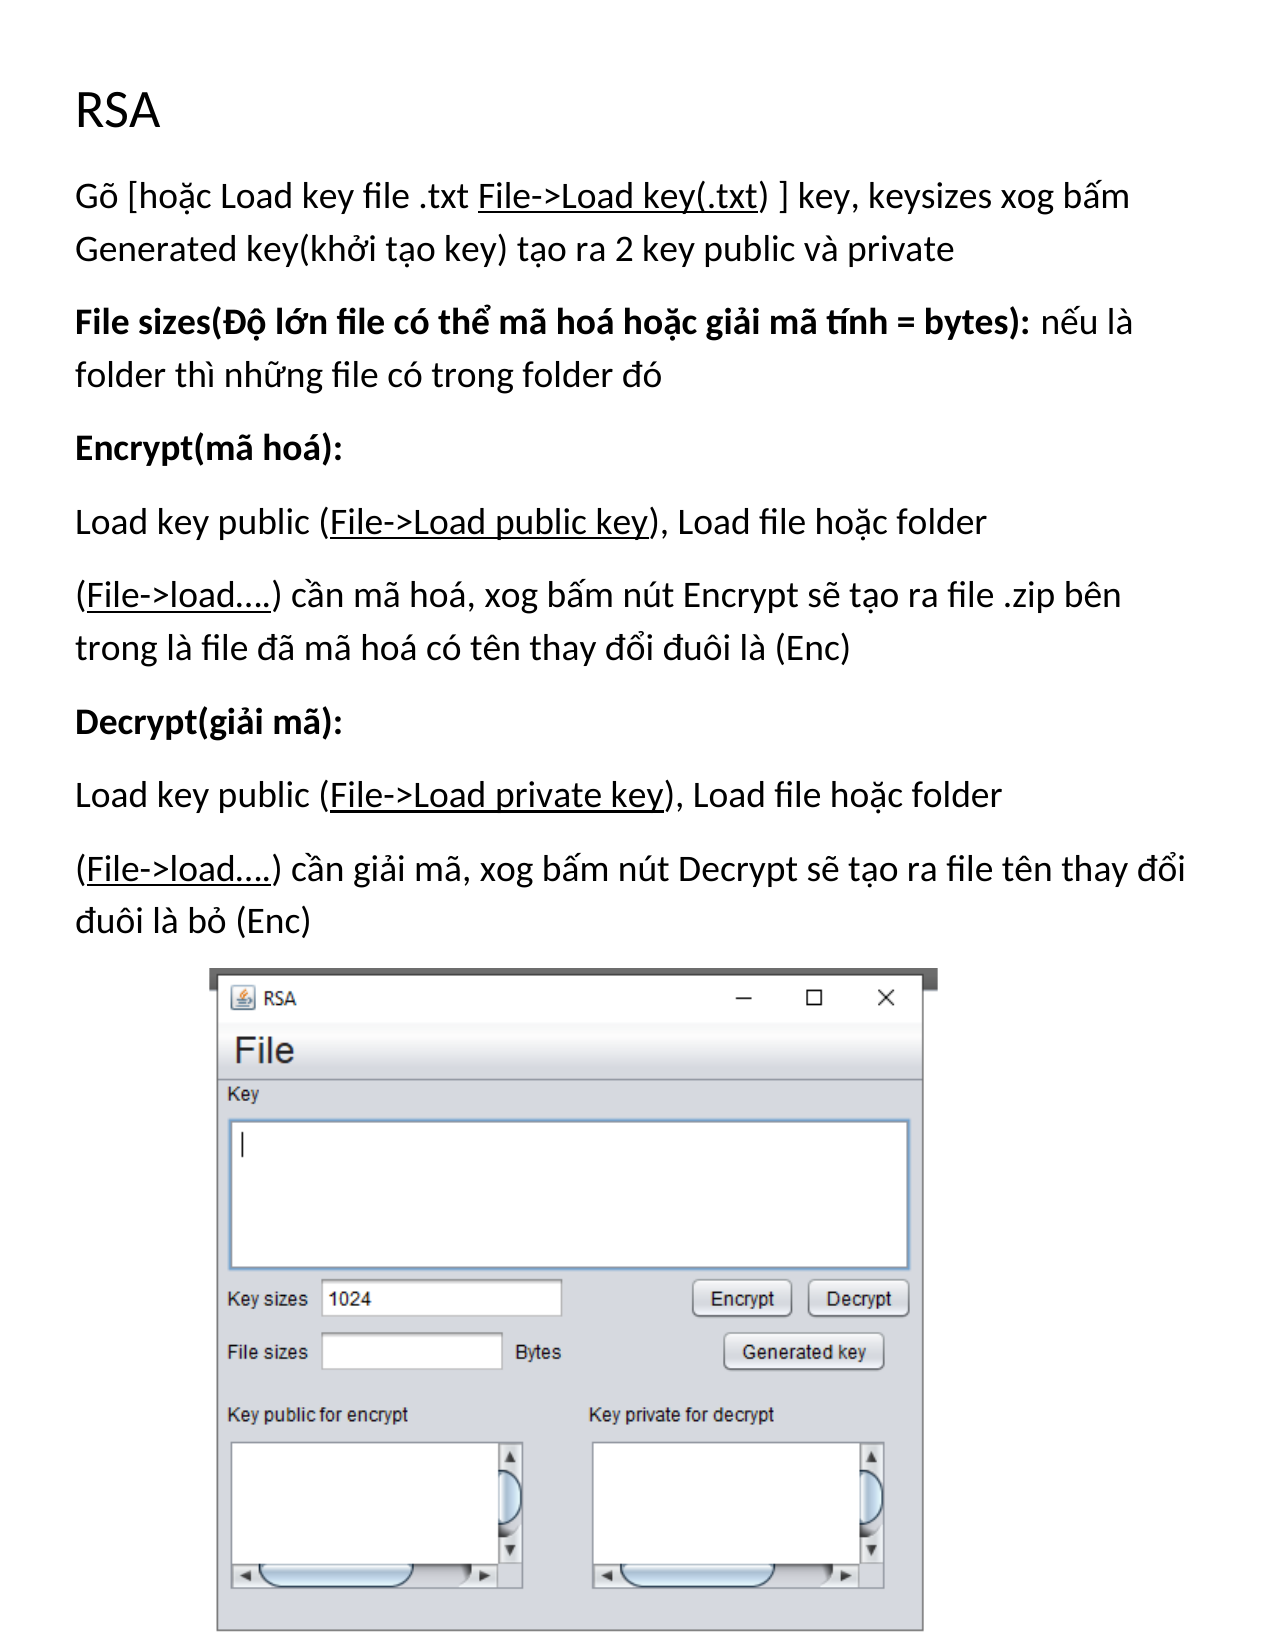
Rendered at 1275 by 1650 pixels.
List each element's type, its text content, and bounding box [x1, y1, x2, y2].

text File sizes(Độ lớn file có thể mã hoá hoặc giải mã tính = bytes): nếu là folder thì những file có trong folder đó [75, 298, 1200, 397]
text Load key public (File->Load private key), Load file hoặc folder [75, 771, 1200, 817]
text (File->load….) cần giải mã, xog bấm nút Decrypt sẽ tạo ra file tên thay đổi đuôi là bỏ (Enc) [75, 845, 1200, 943]
text Load key public (File->Load public key), Load file hoặc folder [75, 498, 1200, 544]
text Gõ [hoặc Load key file .txt File->Load key(.txt) ] key, keysizes xog bấm Generated key(khởi tạo key) tạo ra 2 key public và private [75, 172, 1200, 270]
text Encrypt(mã hoá): [75, 424, 1200, 470]
text Decrypt(giải mã): [75, 698, 1200, 743]
text RSA [75, 75, 1200, 141]
picture [209, 968, 938, 1647]
text (File->load….) cần mã hoá, xog bấm nút Encrypt sẽ tạo ra file .zip bên trong là file đã mã hoá có tên thay đổi đuôi là (Enc) [75, 571, 1200, 670]
